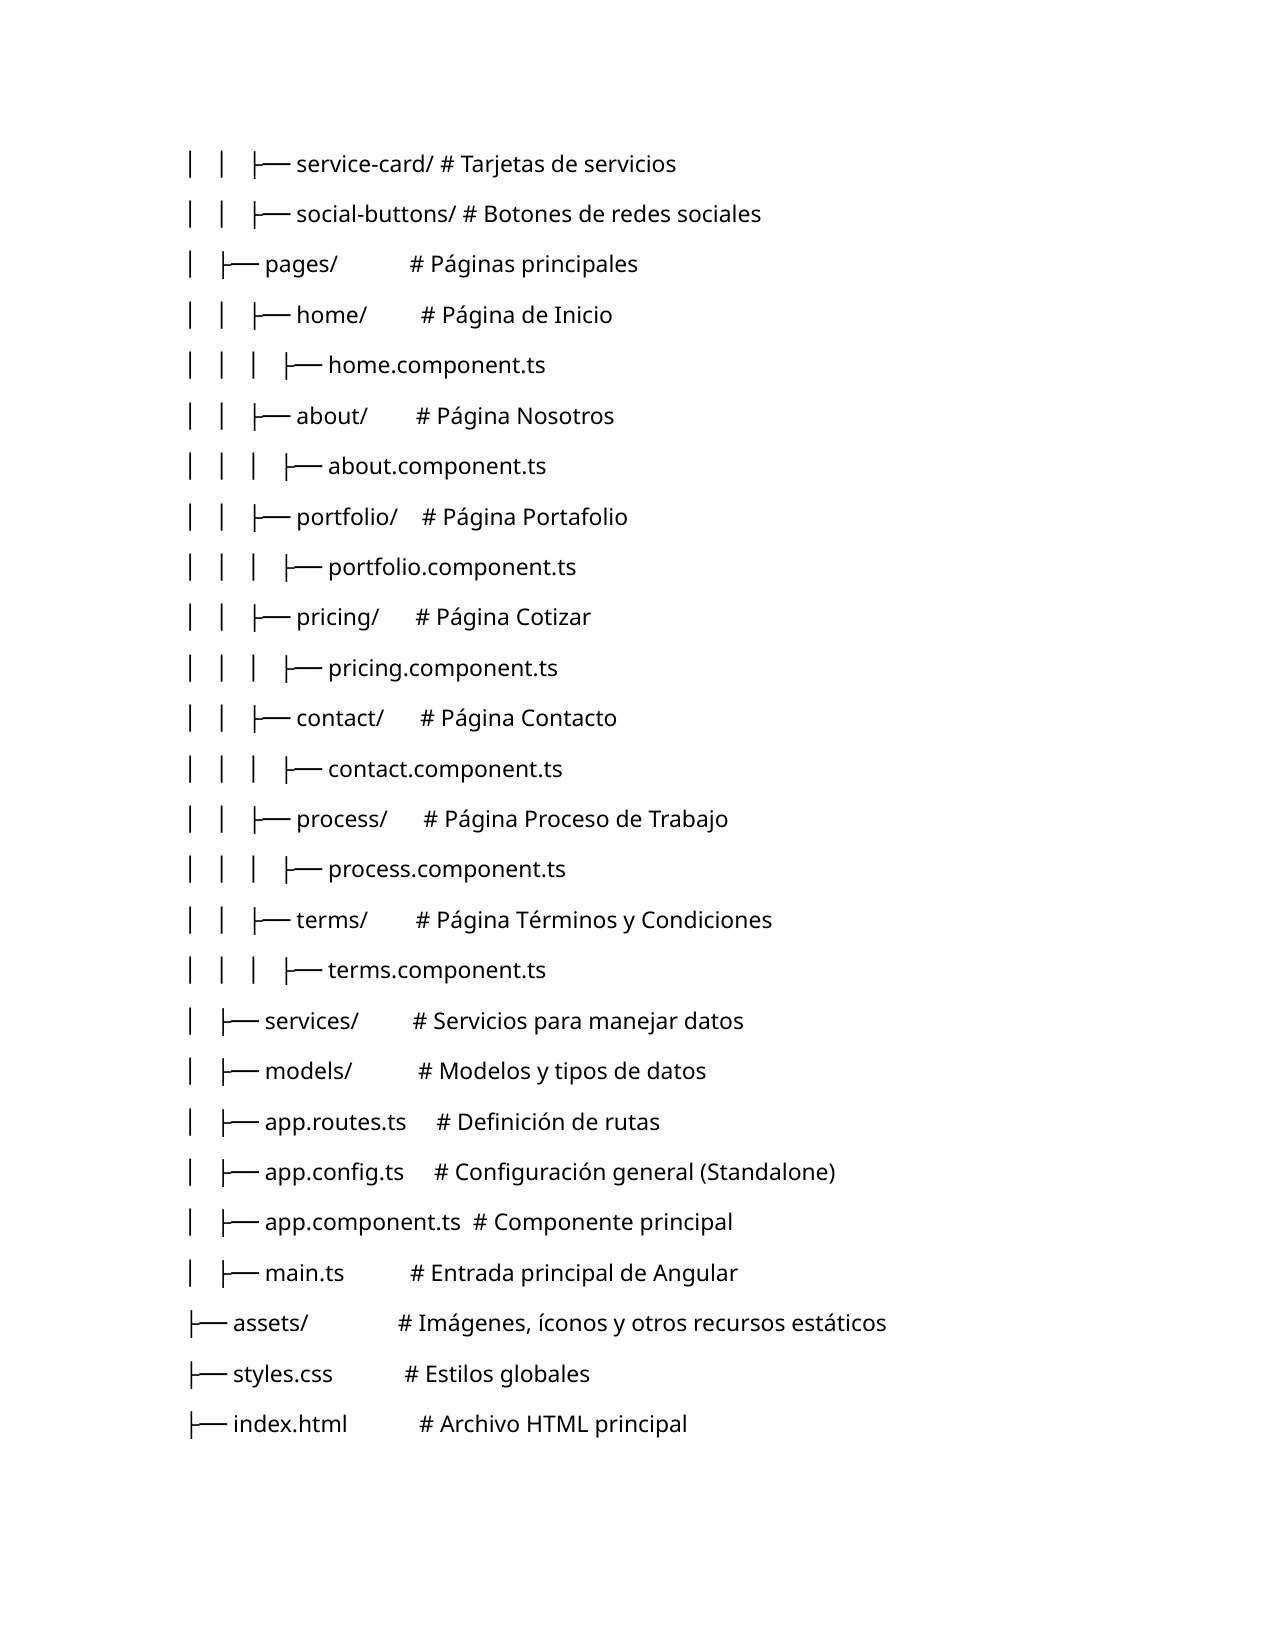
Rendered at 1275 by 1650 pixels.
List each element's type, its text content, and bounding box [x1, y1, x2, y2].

text ├── index.html # Archivo HTML principal [177, 1408, 1098, 1439]
text │ ├── app.component.ts # Componente principal [177, 1206, 1098, 1238]
text │ │ ├── about/ # Página Nosotros [177, 400, 1098, 431]
text │ ├── main.ts # Entrada principal de Angular [177, 1257, 1098, 1288]
text │ │ ├── contact/ # Página Contacto [177, 702, 1098, 733]
text │ ├── models/ # Modelos y tipos de datos [177, 1055, 1098, 1086]
text ├── styles.css # Estilos globales [177, 1358, 1098, 1389]
text │ ├── services/ # Servicios para manejar datos [177, 1005, 1098, 1036]
text │ │ ├── social-buttons/ # Botones de redes sociales [177, 198, 1098, 229]
text │ ├── pages/ # Páginas principales [177, 248, 1098, 280]
text │ │ │ ├── process.component.ts [177, 853, 1098, 885]
text │ │ │ ├── pricing.component.ts [177, 652, 1098, 683]
text │ │ ├── pricing/ # Página Cotizar [177, 601, 1098, 633]
text │ │ │ ├── home.component.ts [177, 349, 1098, 381]
text │ ├── app.config.ts # Configuración general (Standalone) [177, 1156, 1098, 1187]
text │ │ ├── terms/ # Página Términos y Condiciones [177, 904, 1098, 935]
text │ │ │ ├── terms.component.ts [177, 954, 1098, 986]
text ├── assets/ # Imágenes, íconos y otros recursos estáticos [177, 1307, 1098, 1338]
text │ ├── app.routes.ts # Definición de rutas [177, 1106, 1098, 1137]
text │ │ │ ├── portfolio.component.ts [177, 551, 1098, 582]
text │ │ ├── service-card/ # Tarjetas de servicios [177, 148, 1098, 179]
text │ │ ├── process/ # Página Proceso de Trabajo [177, 803, 1098, 834]
text │ │ ├── home/ # Página de Inicio [177, 299, 1098, 330]
text │ │ ├── portfolio/ # Página Portafolio [177, 501, 1098, 532]
text │ │ │ ├── contact.component.ts [177, 753, 1098, 784]
text │ │ │ ├── about.component.ts [177, 450, 1098, 481]
